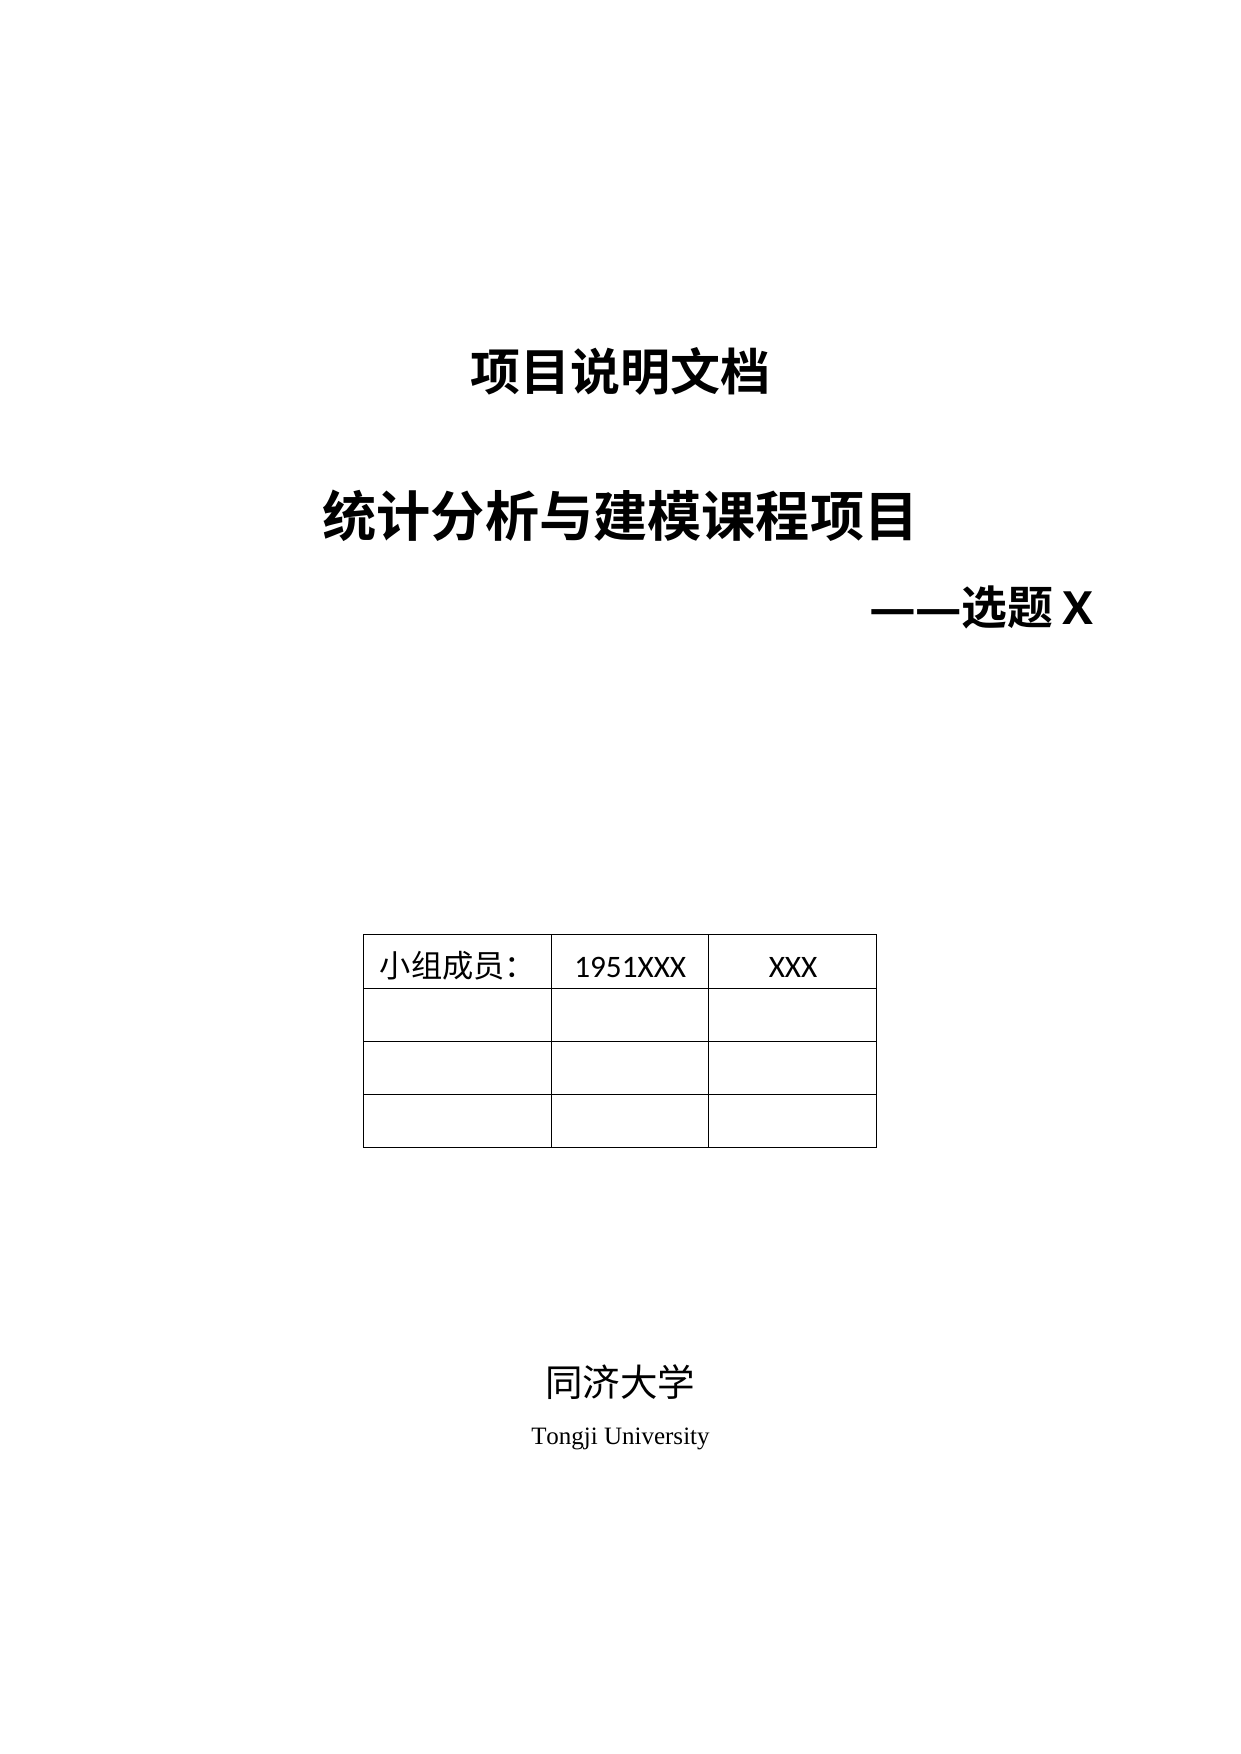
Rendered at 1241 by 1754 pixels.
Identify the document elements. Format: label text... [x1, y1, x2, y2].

table_header 1951XXX [552, 935, 708, 987]
text Tongji University [148, 1421, 1092, 1449]
text 同济大学 [148, 1353, 1092, 1407]
table_cell [709, 989, 876, 1041]
table_cell [709, 1042, 876, 1094]
text 项目说明文档 [148, 333, 1092, 405]
text 统计分析与建模课程项目 [148, 474, 1092, 552]
table_cell [364, 1095, 551, 1147]
text ——选题X [148, 572, 1092, 638]
table_cell [552, 1095, 708, 1147]
table_cell [552, 989, 708, 1041]
table_cell [364, 989, 551, 1041]
table_header XXX [709, 935, 876, 987]
table_cell [552, 1042, 708, 1094]
table_cell [364, 1042, 551, 1094]
table_header 小组成员： [364, 935, 551, 987]
table_cell [709, 1095, 876, 1147]
